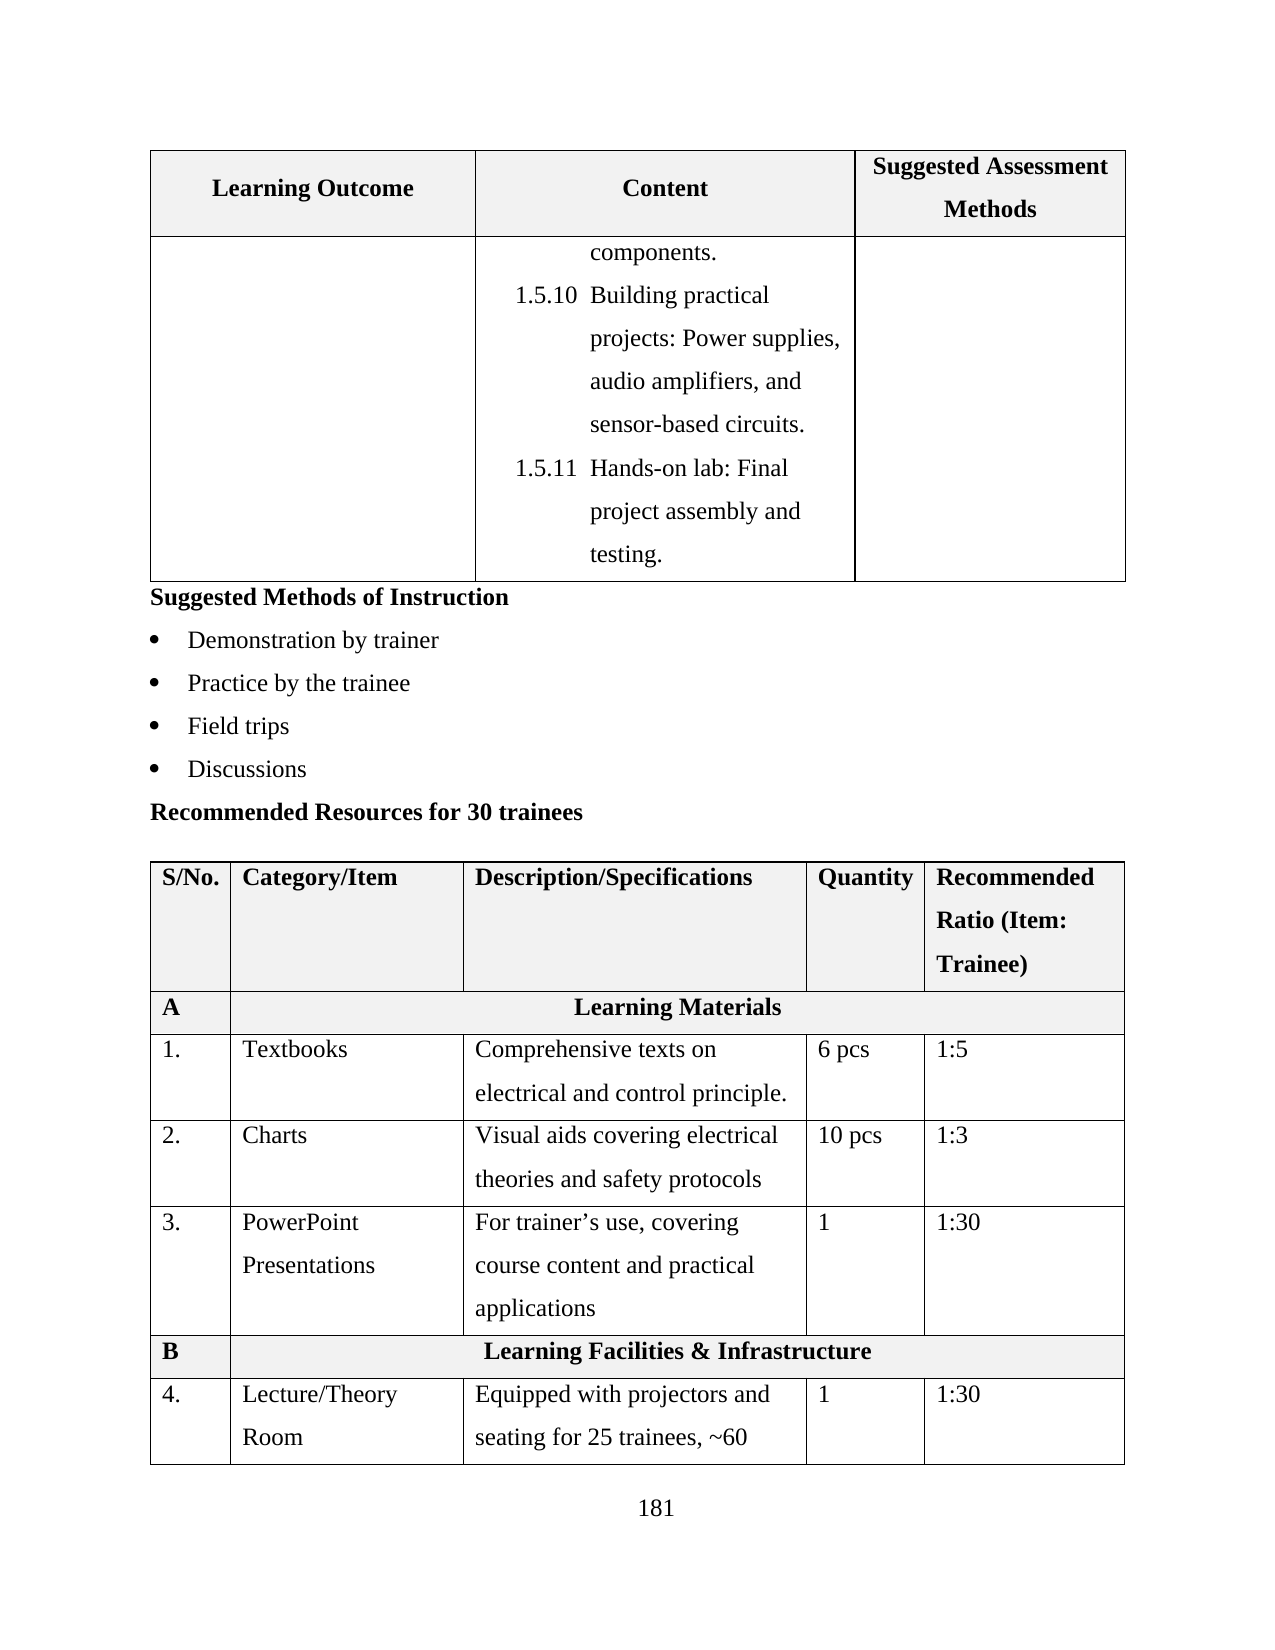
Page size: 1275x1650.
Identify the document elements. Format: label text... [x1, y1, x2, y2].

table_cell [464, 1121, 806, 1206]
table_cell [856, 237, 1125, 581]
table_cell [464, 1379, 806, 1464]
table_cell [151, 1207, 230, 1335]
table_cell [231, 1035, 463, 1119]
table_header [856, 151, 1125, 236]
list Demonstration by trainer [150, 625, 1125, 654]
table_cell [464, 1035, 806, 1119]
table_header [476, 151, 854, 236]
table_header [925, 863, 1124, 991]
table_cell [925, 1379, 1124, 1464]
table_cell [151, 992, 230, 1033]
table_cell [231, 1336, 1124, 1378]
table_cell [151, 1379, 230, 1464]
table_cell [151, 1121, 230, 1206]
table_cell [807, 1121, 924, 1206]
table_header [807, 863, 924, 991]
list Discussions [150, 754, 1125, 783]
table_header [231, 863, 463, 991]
list Field trips [150, 711, 1125, 740]
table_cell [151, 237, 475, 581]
list Practice by the trainee [150, 668, 1125, 697]
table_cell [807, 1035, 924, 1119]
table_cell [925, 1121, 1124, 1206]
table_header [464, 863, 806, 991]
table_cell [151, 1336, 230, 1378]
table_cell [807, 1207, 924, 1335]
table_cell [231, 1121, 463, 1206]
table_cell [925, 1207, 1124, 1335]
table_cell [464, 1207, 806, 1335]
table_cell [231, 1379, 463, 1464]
text Suggested Methods of Instruction [150, 582, 1125, 611]
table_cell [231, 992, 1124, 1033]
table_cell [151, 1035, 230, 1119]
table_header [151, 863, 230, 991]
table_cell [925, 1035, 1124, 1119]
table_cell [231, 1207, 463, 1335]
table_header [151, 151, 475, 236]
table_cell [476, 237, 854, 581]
text Recommended Resources for 30 trainees [150, 797, 1125, 826]
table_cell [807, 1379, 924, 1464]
